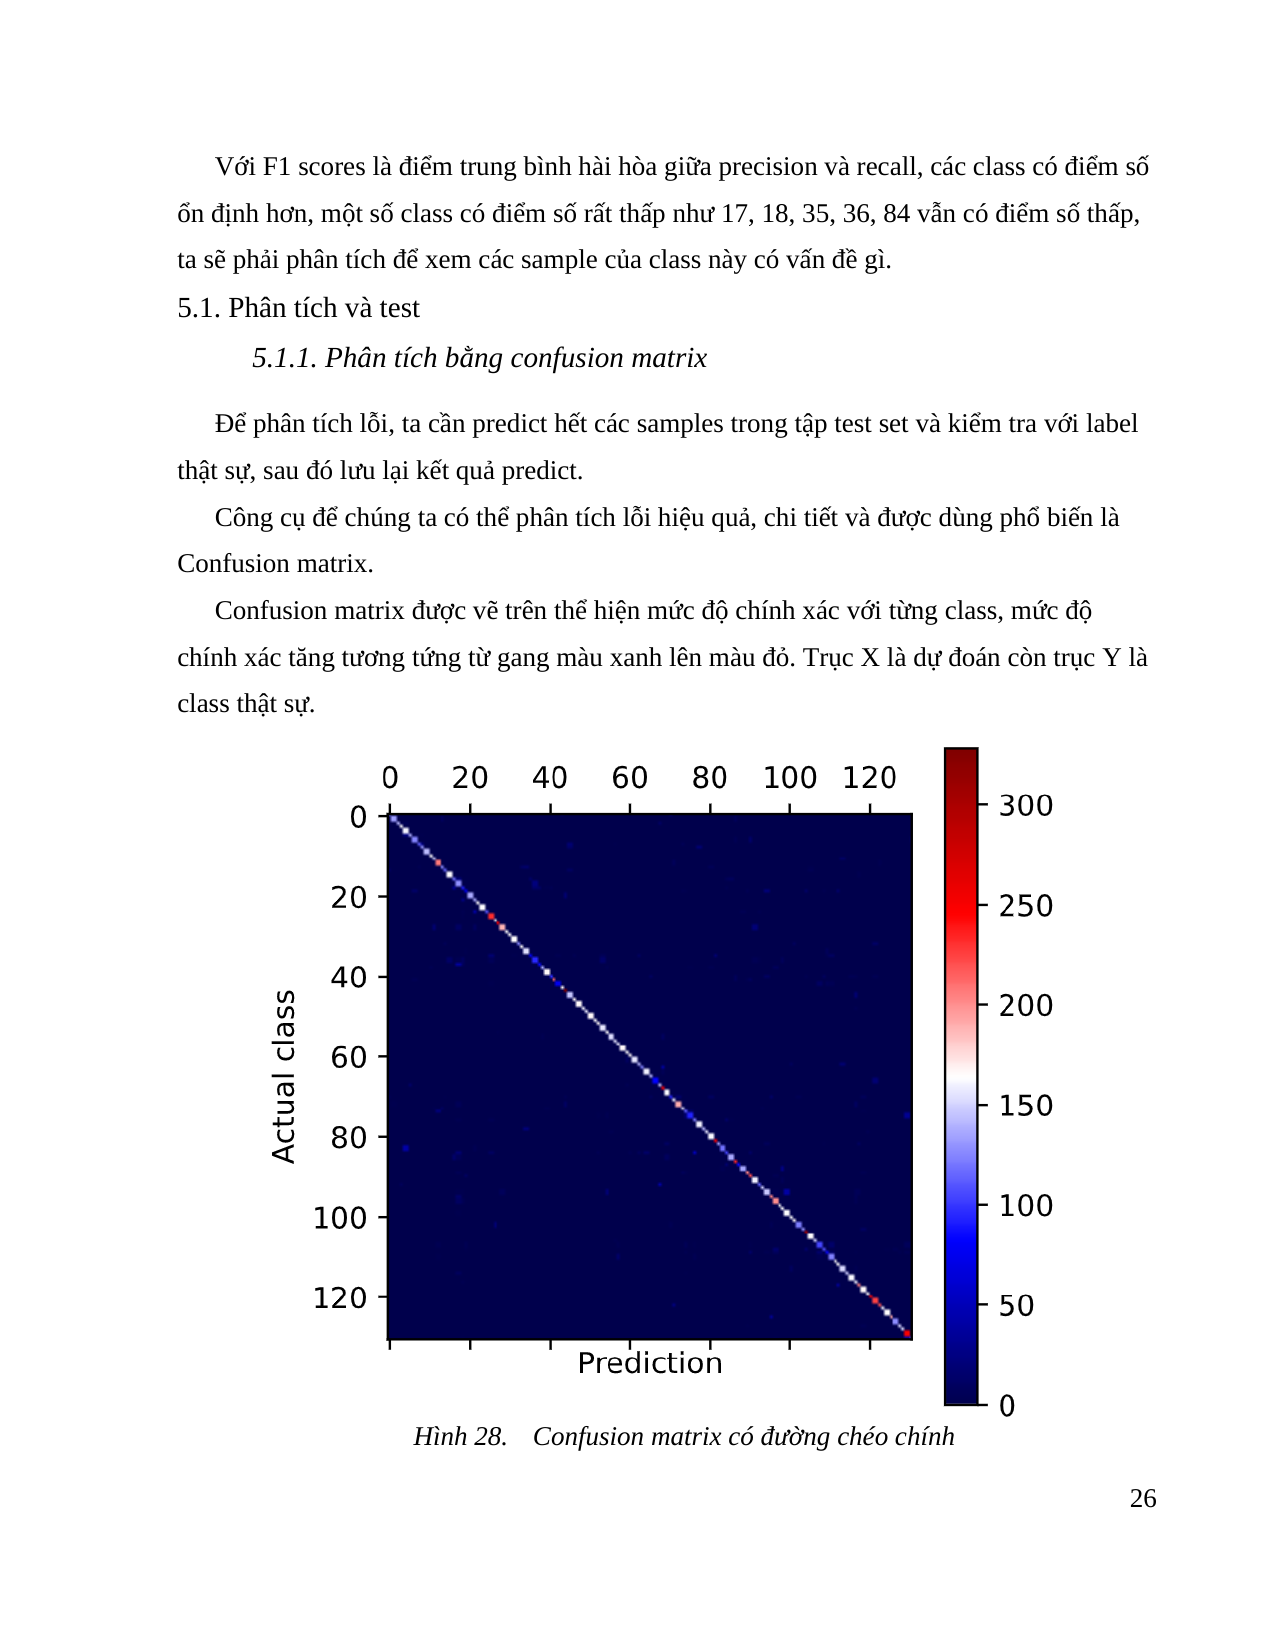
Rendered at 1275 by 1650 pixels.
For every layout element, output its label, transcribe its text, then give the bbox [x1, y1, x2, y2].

text Confusion matrix có đường chéo chính [214, 1420, 1156, 1451]
text Công cụ để chúng ta có thể phân tích lỗi hiệu quả, chi tiết và được dùng phổ biến là Confusion matrix. [177, 501, 1156, 578]
list 5.1.1. Phân tích bằng confusion matrix [252, 340, 1156, 374]
text Để phân tích lỗi, ta cần predict hết các samples trong tập test set và kiểm tra với label thật sự, sau đó lưu lại kết quả predict. [177, 407, 1156, 485]
picture [271, 733, 1062, 1421]
text Confusion matrix được vẽ trên thể hiện mức độ chính xác với từng class, mức độ chính xác tăng tương tứng từ gang màu xanh lên màu đỏ. Trục X là dự đoán còn trục Y là class thật sự. [177, 594, 1156, 718]
text Với F1 scores là điểm trung bình hài hòa giữa precision và recall, các class có điểm số ổn định hơn, một số class có điểm số rất thấp như 17, 18, 35, 36, 84 vẫn có điểm số thấp, ta sẽ phải phân tích để xem các sample của class này có vấn đề gì. [177, 150, 1156, 274]
text 5.1. Phân tích và test [177, 290, 1156, 323]
